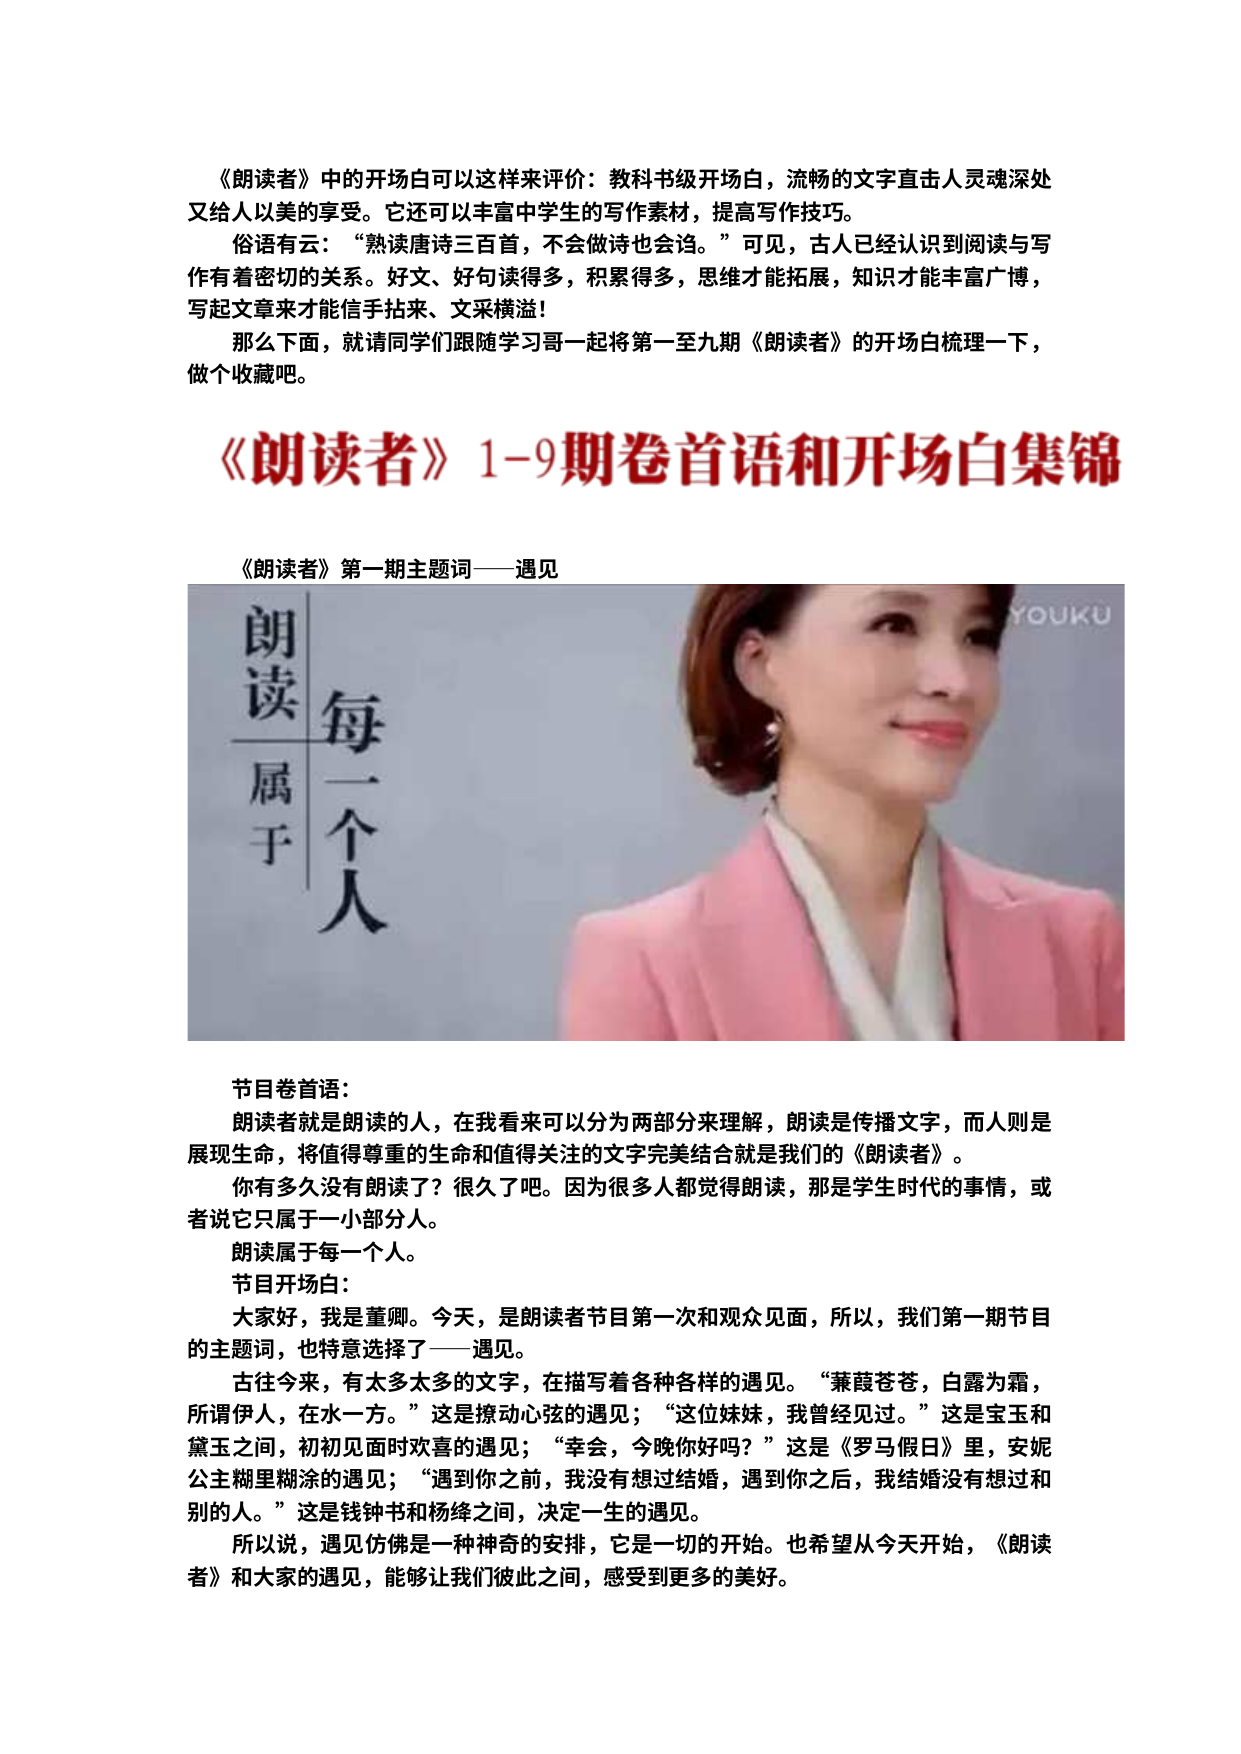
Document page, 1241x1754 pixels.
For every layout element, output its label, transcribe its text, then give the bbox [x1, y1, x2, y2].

picture [187, 584, 1125, 1041]
text 所以说，遇见仿佛是一种神奇的安排，它是一切的开始。也希望从今天开始，《朗读者》和大家的遇见，能够让我们彼此之间，感受到更多的美好。 [187, 1527, 1053, 1592]
text 朗读者就是朗读的人，在我看来可以分为两部分来理解，朗读是传播文字，而人则是展现生命，将值得尊重的生命和值得关注的文字完美结合就是我们的《朗读者》。 [187, 1104, 1053, 1169]
text 古往今来，有太多太多的文字，在描写着各种各样的遇见。“蒹葭苍苍，白露为霜，所谓伊人，在水一方。”这是撩动心弦的遇见；“这位妹妹，我曾经见过。”这是宝玉和黛玉之间，初初见面时欢喜的遇见；“幸会，今晚你好吗？”这是《罗马假日》里，安妮公主糊里糊涂的遇见；“遇到你之前，我没有想过结婚，遇到你之后，我结婚没有想过和别的人。”这是钱钟书和杨绛之间，决定一生的遇见。 [187, 1364, 1053, 1527]
text 你有多久没有朗读了？很久了吧。因为很多人都觉得朗读，那是学生时代的事情，或者说它只属于一小部分人。 [187, 1169, 1053, 1234]
text 节目卷首语： [187, 1072, 1053, 1104]
picture [187, 389, 1125, 521]
text 《朗读者》第一期主题词——遇见 [187, 552, 1053, 584]
text 《朗读者》中的开场白可以这样来评价：教科书级开场白，流畅的文字直击人灵魂深处，又给人以美的享受。它还可以丰富中学生的写作素材，提高写作技巧。 [187, 162, 1053, 227]
text 俗语有云：“熟读唐诗三百首，不会做诗也会诌。”可见，古人已经认识到阅读与写作有着密切的关系。好文、好句读得多，积累得多，思维才能拓展，知识才能丰富广博，写起文章来才能信手拈来、文采横溢！ [187, 227, 1053, 324]
text 那么下面，就请同学们跟随学习哥一起将第一至九期《朗读者》的开场白梳理一下，做个收藏吧。 [187, 324, 1053, 389]
text 大家好，我是董卿。今天，是朗读者节目第一次和观众见面，所以，我们第一期节目的主题词，也特意选择了——遇见。 [187, 1299, 1053, 1364]
text 朗读属于每一个人。 [187, 1234, 1053, 1267]
text 节目开场白： [187, 1267, 1053, 1299]
